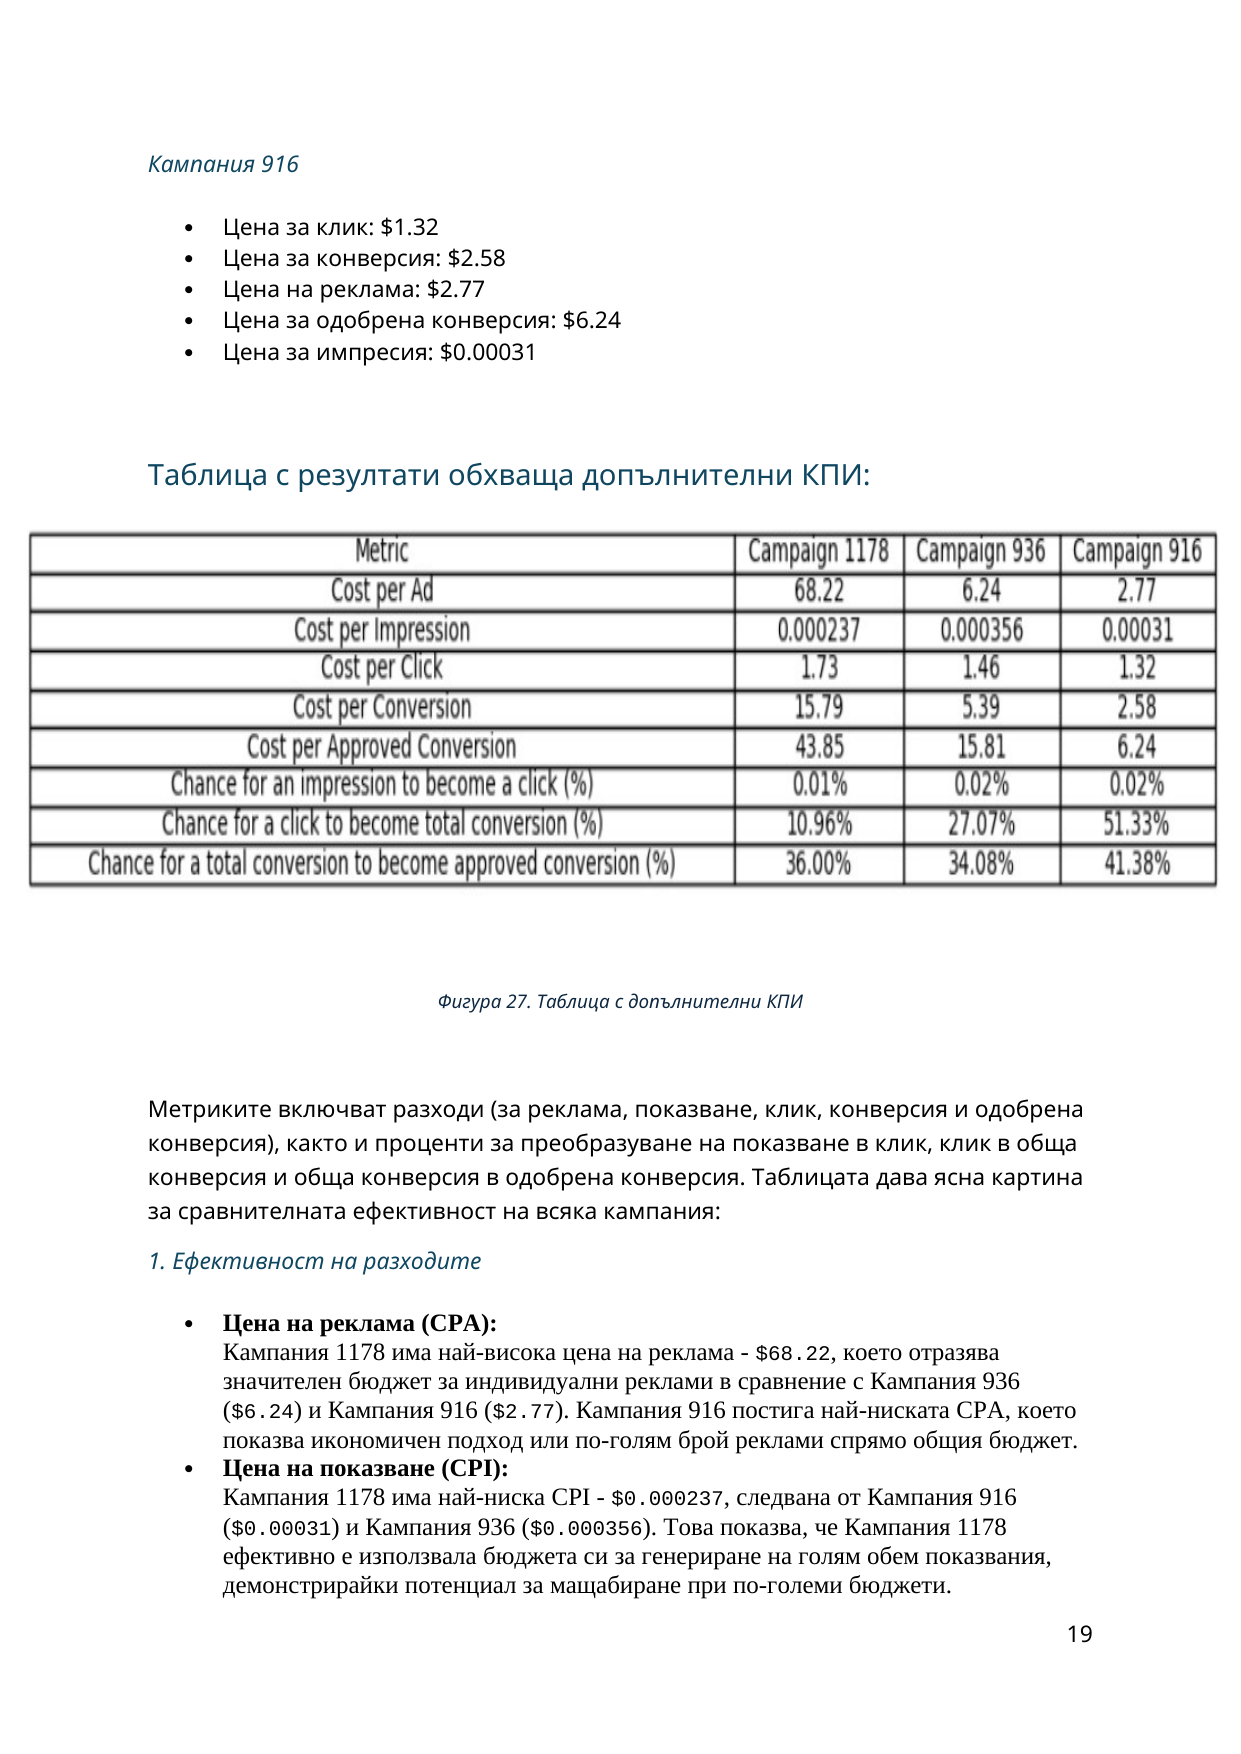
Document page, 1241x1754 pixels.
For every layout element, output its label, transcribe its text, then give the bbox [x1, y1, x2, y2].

text Фигура 27. Таблица с допълнителни КПИ [148, 526, 1093, 1014]
subtitle Кампания 916 [148, 148, 1093, 179]
list Цена на реклама: $2.77 [185, 273, 1093, 304]
list Цена за одобрена конверсия: $6.24 [185, 304, 1093, 336]
list Цена за импресия: $0.00031 [185, 336, 1093, 367]
list Цена за клик: $1.32 [185, 211, 1093, 242]
picture [26, 514, 1220, 900]
list Цена на показване (CPI): Кампания 1178 има най-ниска CPI - $0.000237, следвана от Кампания 916 ($0.00031) и Кампания 936 ($0.000356). Това показва, че Кампания 1178 ефективно е използвала бюджета си за генериране на голям обем показвания, демонстрирайки потенциал за мащабиране при по-големи бюджети. [185, 1453, 1093, 1599]
subtitle 1. Ефективност на разходите [148, 1245, 1093, 1276]
list Цена за конверсия: $2.58 [185, 242, 1093, 273]
text Метриките включват разходи (за реклама, показване, клик, конверсия и одобрена конверсия), както и проценти за преобразуване на показване в клик, клик в обща конверсия и обща конверсия в одобрена конверсия. Таблицата дава ясна картина за сравнителната ефективност на всяка кампания: [148, 1093, 1093, 1226]
list Цена на реклама (CPA): Кампания 1178 има най-висока цена на реклама - $68.22, което отразява значителен бюджет за индивидуални реклами в сравнение с Кампания 936 ($6.24) и Кампания 916 ($2.77). Кампания 916 постига най-ниската CPA, което показва икономичен подход или по-голям брой реклами спрямо общия бюджет. [185, 1308, 1093, 1453]
subtitle Таблица с резултати обхваща допълнителни КПИ: [148, 454, 1093, 493]
